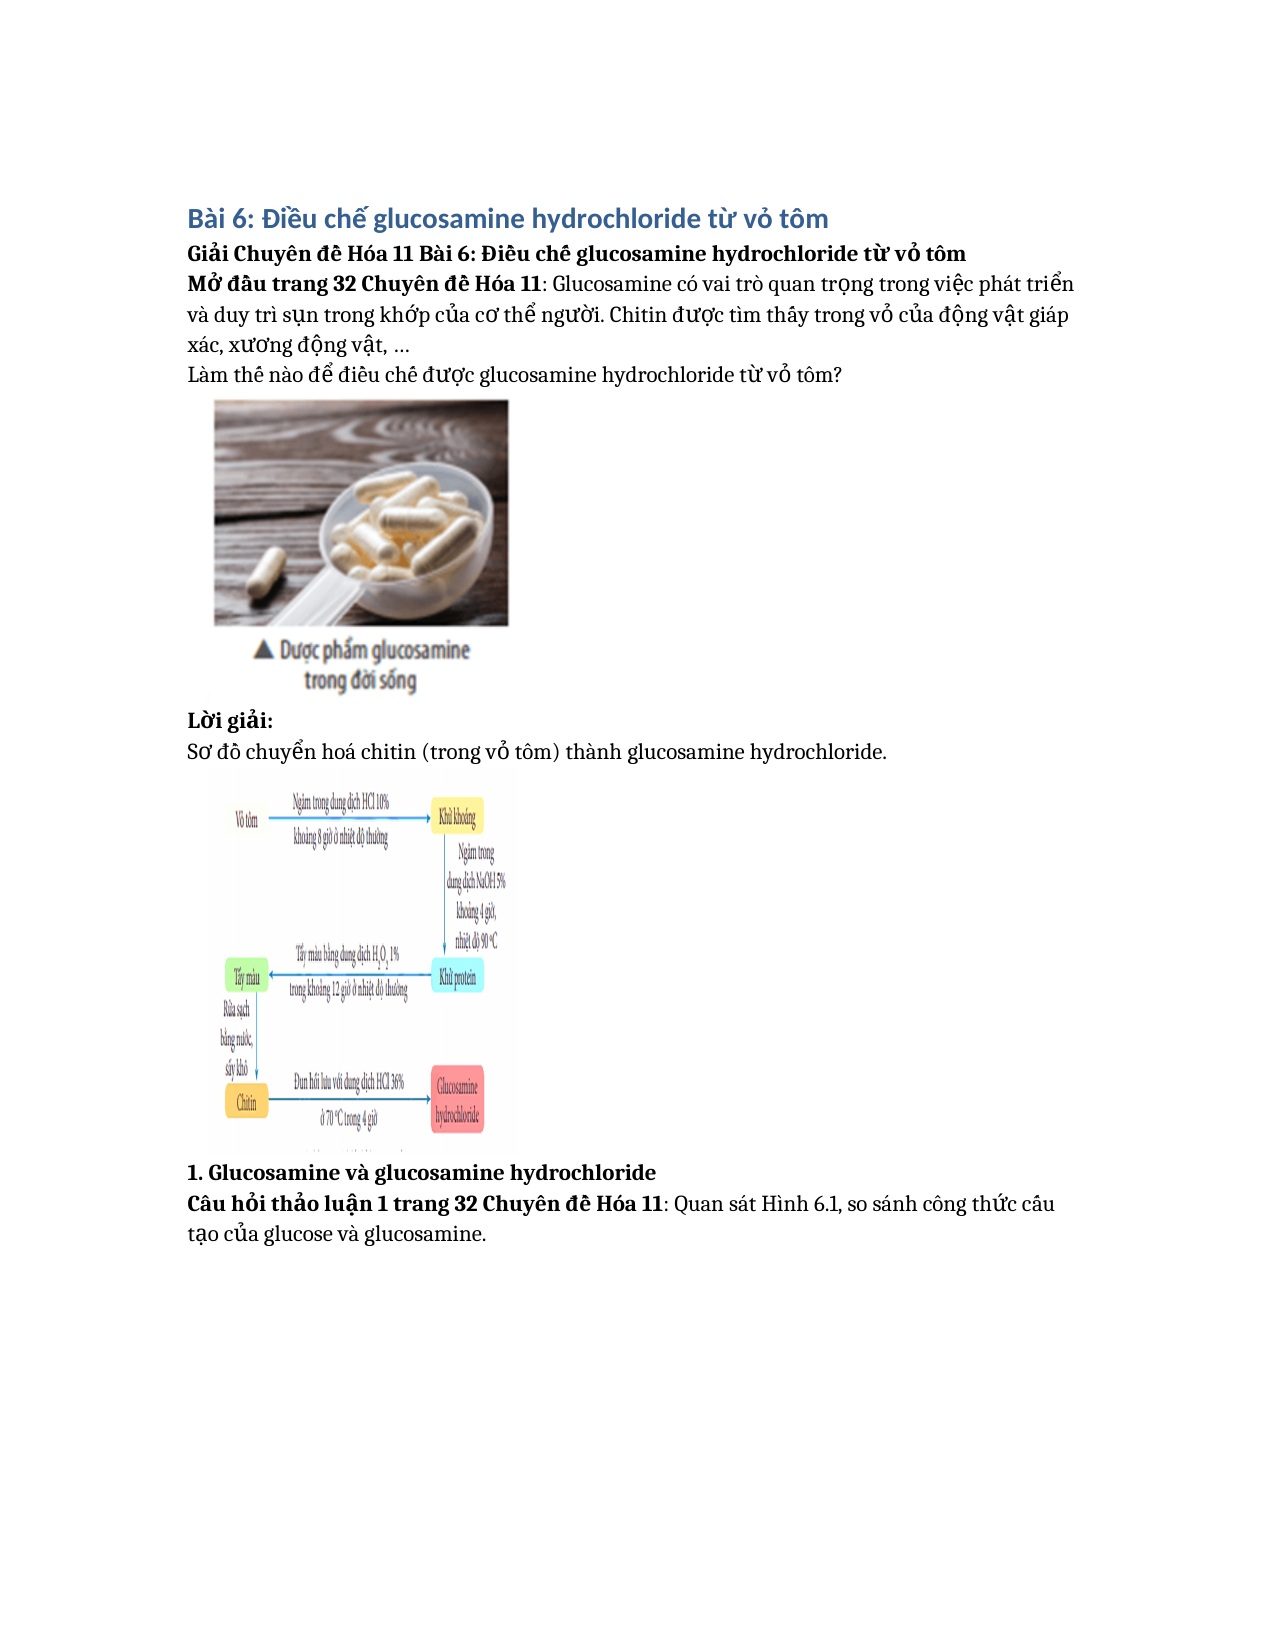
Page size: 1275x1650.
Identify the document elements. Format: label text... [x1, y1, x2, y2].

picture [206, 392, 519, 705]
picture [206, 768, 519, 1157]
subtitle Bài 6: Điều chế glucosamine hydrochloride từ vỏ tôm [187, 200, 1087, 236]
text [187, 241, 1087, 1247]
